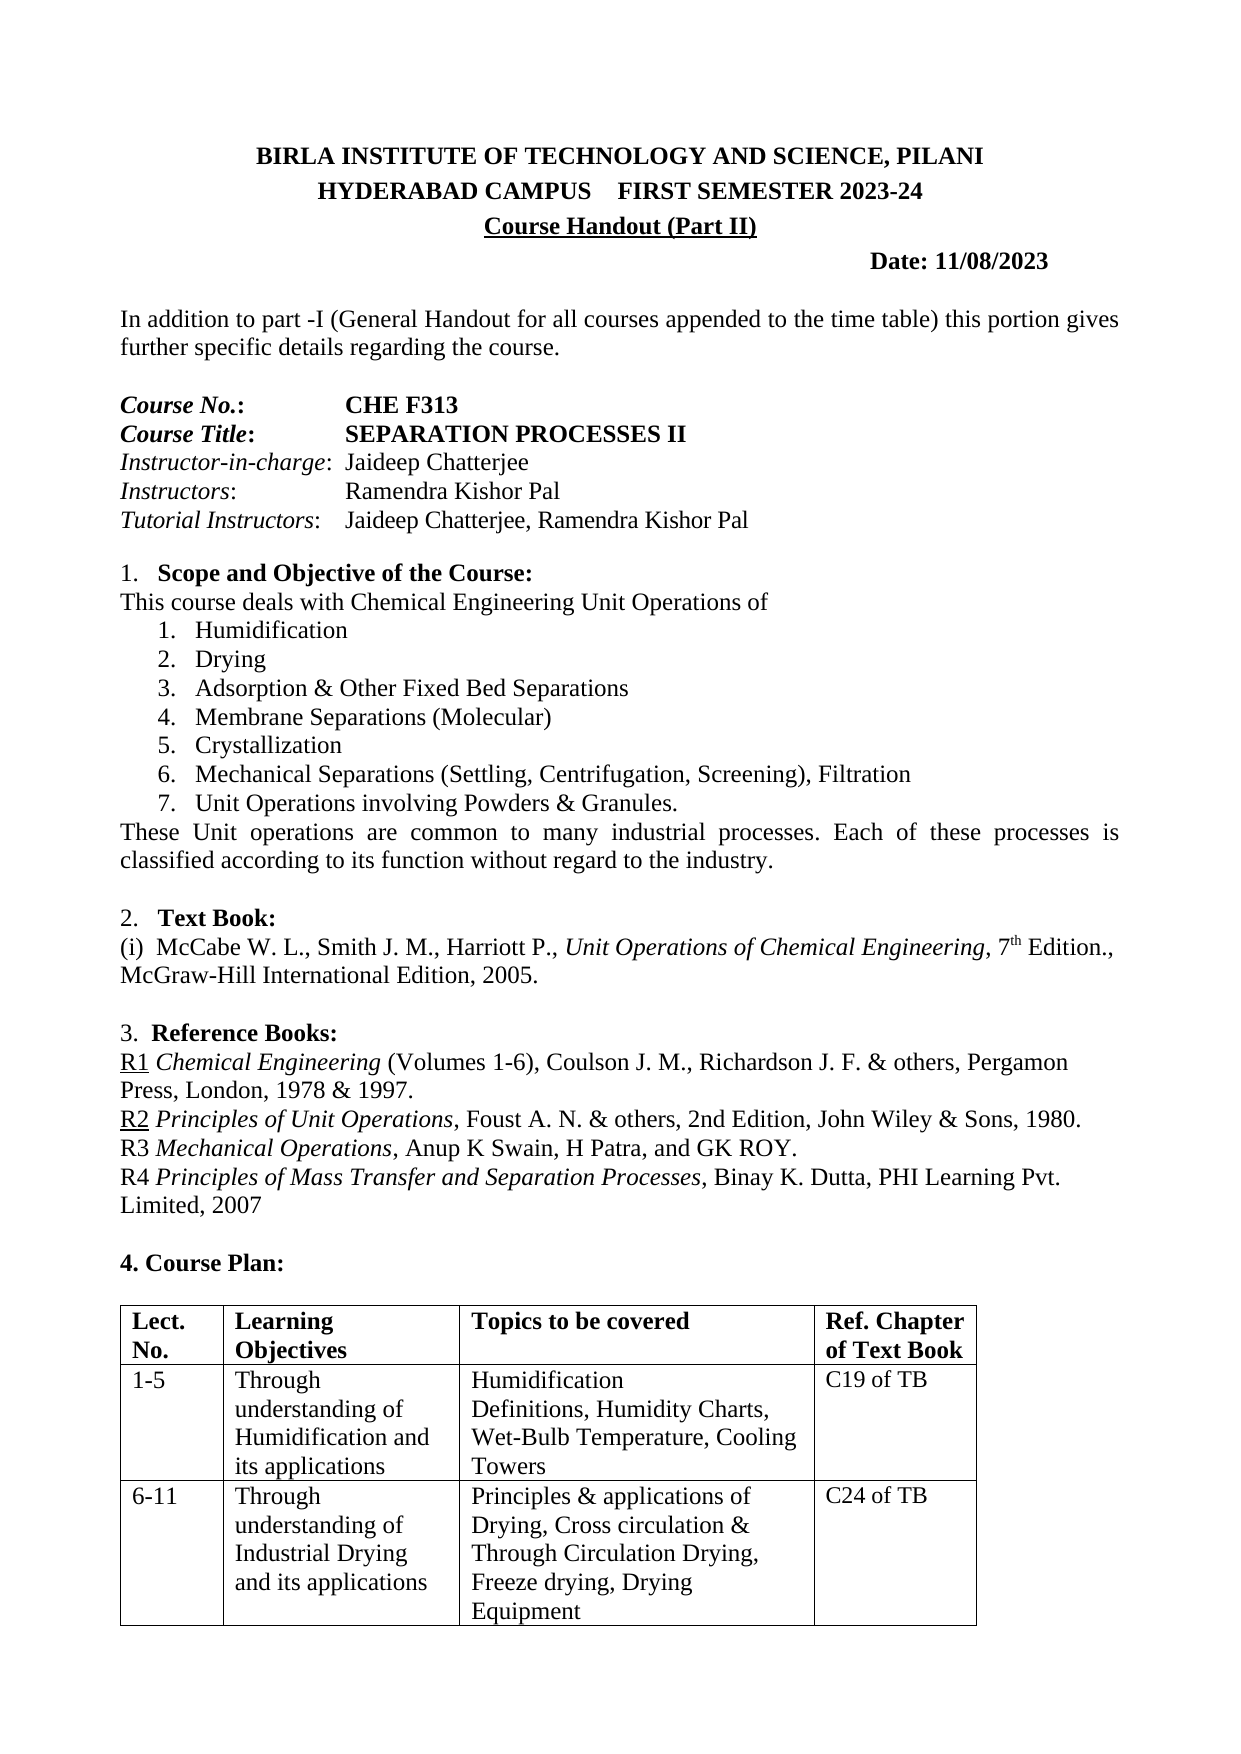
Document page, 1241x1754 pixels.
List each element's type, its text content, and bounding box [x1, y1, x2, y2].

text Course Handout (Part II) [120, 211, 1120, 240]
table_header Lect. No. [121, 1306, 223, 1364]
text Date: 11/08/2023 [870, 246, 1120, 275]
list Drying [157, 644, 1120, 673]
text HYDERABAD CAMPUS FIRST SEMESTER 2023-24 [120, 176, 1120, 205]
list Mechanical Separations (Settling, Centrifugation, Screening), Filtration [157, 759, 1120, 788]
text 1. Scope and Objective of the Course: [120, 558, 1120, 587]
text R4 Principles of Mass Transfer and Separation Processes, Binay K. Dutta, PHI Learning Pvt. Limited, 2007 [120, 1162, 1120, 1219]
list Crystallization [157, 730, 1120, 759]
list Adsorption & Other Fixed Bed Separations [157, 673, 1120, 702]
text R2 Principles of Unit Operations, Foust A. N. & others, 2nd Edition, John Wiley & Sons, 1980. [120, 1104, 1120, 1133]
table_cell 1-5 [121, 1365, 223, 1480]
table_cell 6-11 [121, 1481, 223, 1625]
text Instructors: Ramendra Kishor Pal [120, 476, 1120, 505]
text These Unit operations are common to many industrial processes. Each of these processes is classified according to its function without regard to the industry. [120, 817, 1120, 874]
subtitle Tutorial Instructors: Jaideep Chatterjee, Ramendra Kishor Pal [120, 505, 1120, 534]
text In addition to part -I (General Handout for all courses appended to the time table) this portion gives further specific details regarding the course. [120, 304, 1120, 361]
list Membrane Separations (Molecular) [157, 702, 1120, 730]
table_cell C24 of TB [815, 1481, 976, 1625]
table_cell Principles & applications of Drying, Cross circulation & Through Circulation Drying, Freeze drying, Drying Equipment [460, 1481, 814, 1625]
text Course No.: CHE F313 [120, 390, 1120, 419]
text This course deals with Chemical Engineering Unit Operations of [120, 587, 1120, 615]
text (i) McCabe W. L., Smith J. M., Harriott P., Unit Operations of Chemical Engineering, 7th Edition., McGraw-Hill International Edition, 2005. [120, 932, 1120, 989]
table_cell Humidification Definitions, Humidity Charts, Wet-Bulb Temperature, Cooling Towers [460, 1365, 814, 1480]
text 2. Text Book: [120, 903, 1120, 932]
list Unit Operations involving Powders & Granules. [157, 788, 1120, 817]
text R3 Mechanical Operations, Anup K Swain, H Patra, and GK ROY. [120, 1133, 1120, 1162]
table_cell C19 of TB [815, 1365, 976, 1480]
text 3. Reference Books: [120, 1018, 1120, 1047]
table_cell Through understanding of Humidification and its applications [224, 1365, 459, 1480]
table_header Topics to be covered [460, 1306, 814, 1364]
table_cell Through understanding of Industrial Drying and its applications [224, 1481, 459, 1625]
text R1 Chemical Engineering (Volumes 1-6), Coulson J. M., Richardson J. F. & others, Pergamon Press, London, 1978 & 1997. [120, 1047, 1120, 1104]
list Humidification [157, 615, 1120, 644]
table_header Learning Objectives [224, 1306, 459, 1364]
text 4. Course Plan: [120, 1248, 1120, 1277]
text Instructor-in-charge: Jaideep Chatterjee [120, 447, 1120, 476]
text Course Title: SEPARATION PROCESSES II [120, 419, 1120, 447]
table_header Ref. Chapter of Text Book [815, 1306, 976, 1364]
text BIRLA INSTITUTE OF TECHNOLOGY AND SCIENCE, PILANI [120, 141, 1120, 170]
